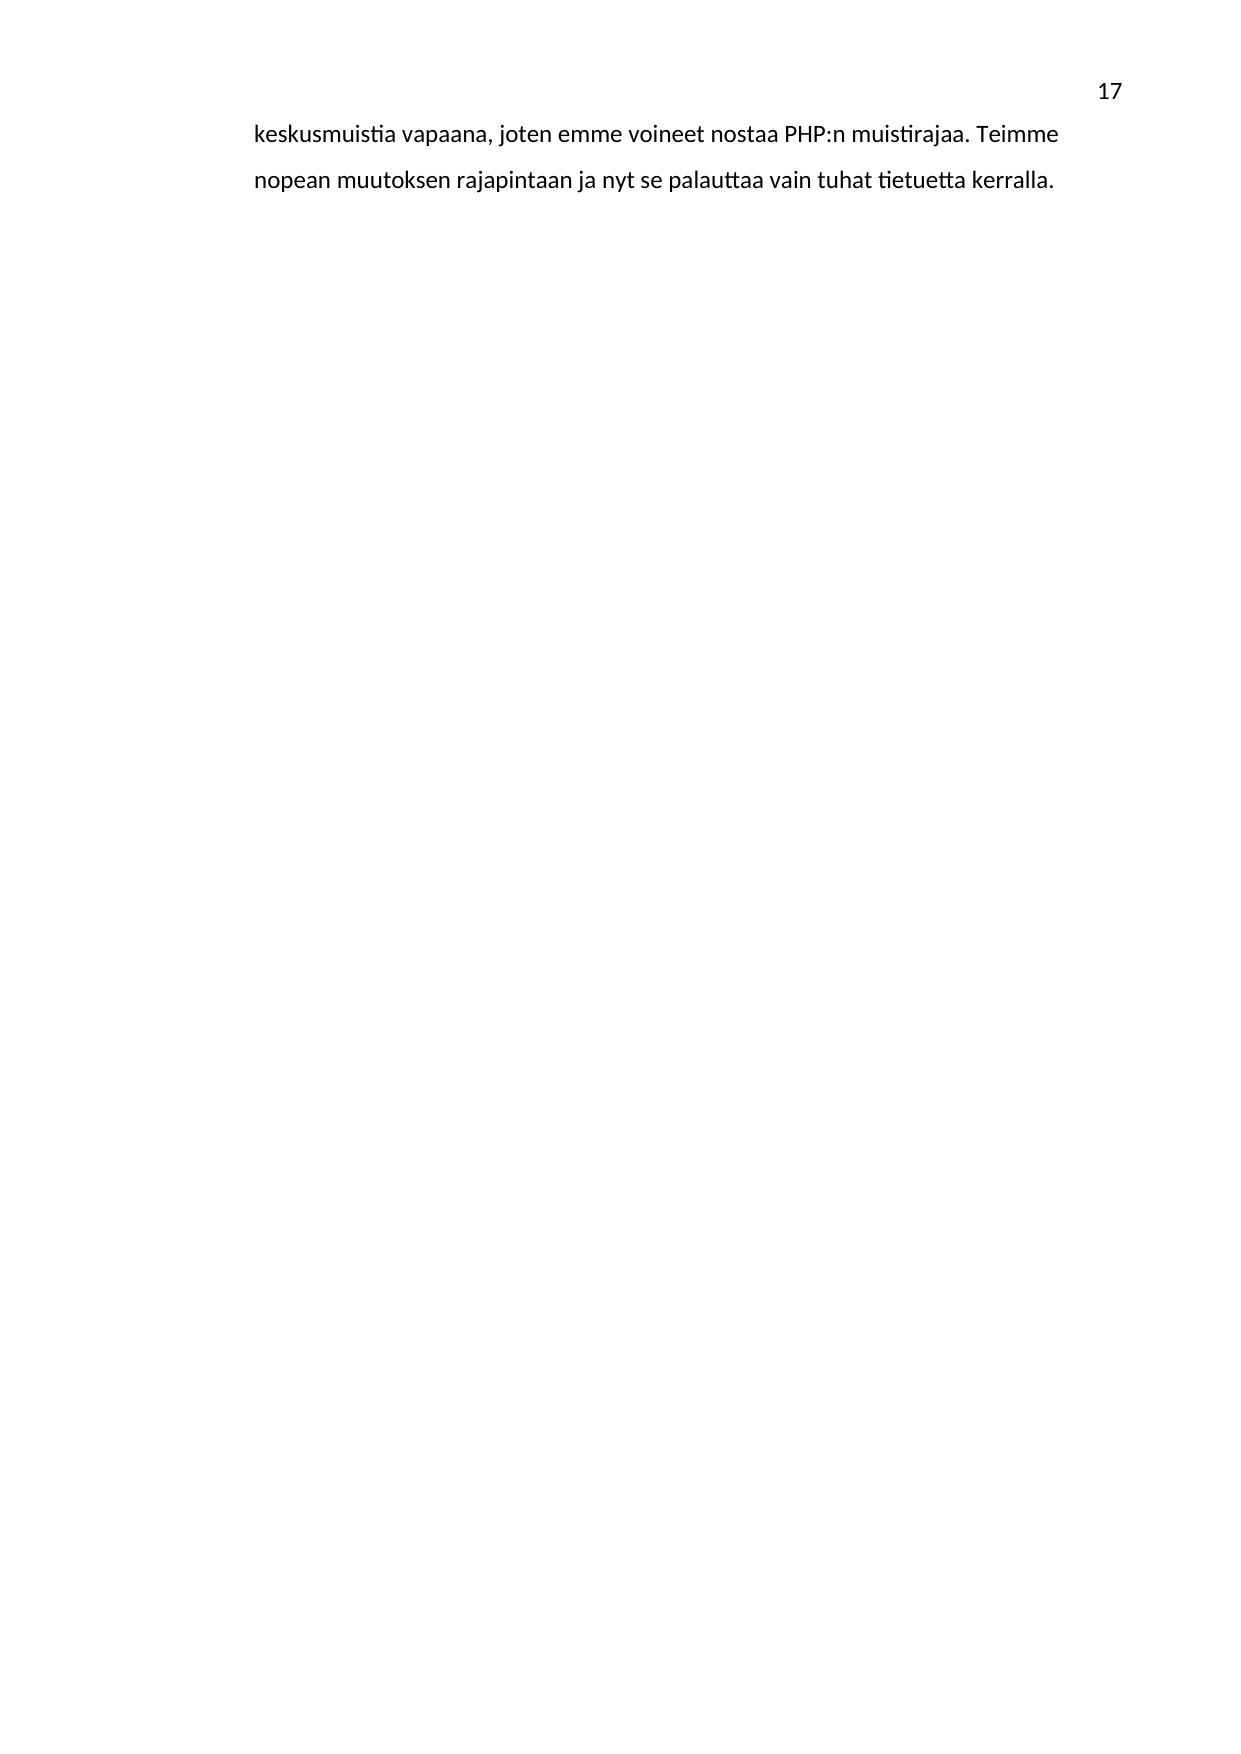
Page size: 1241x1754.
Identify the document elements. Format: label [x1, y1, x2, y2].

text [254, 118, 1122, 194]
